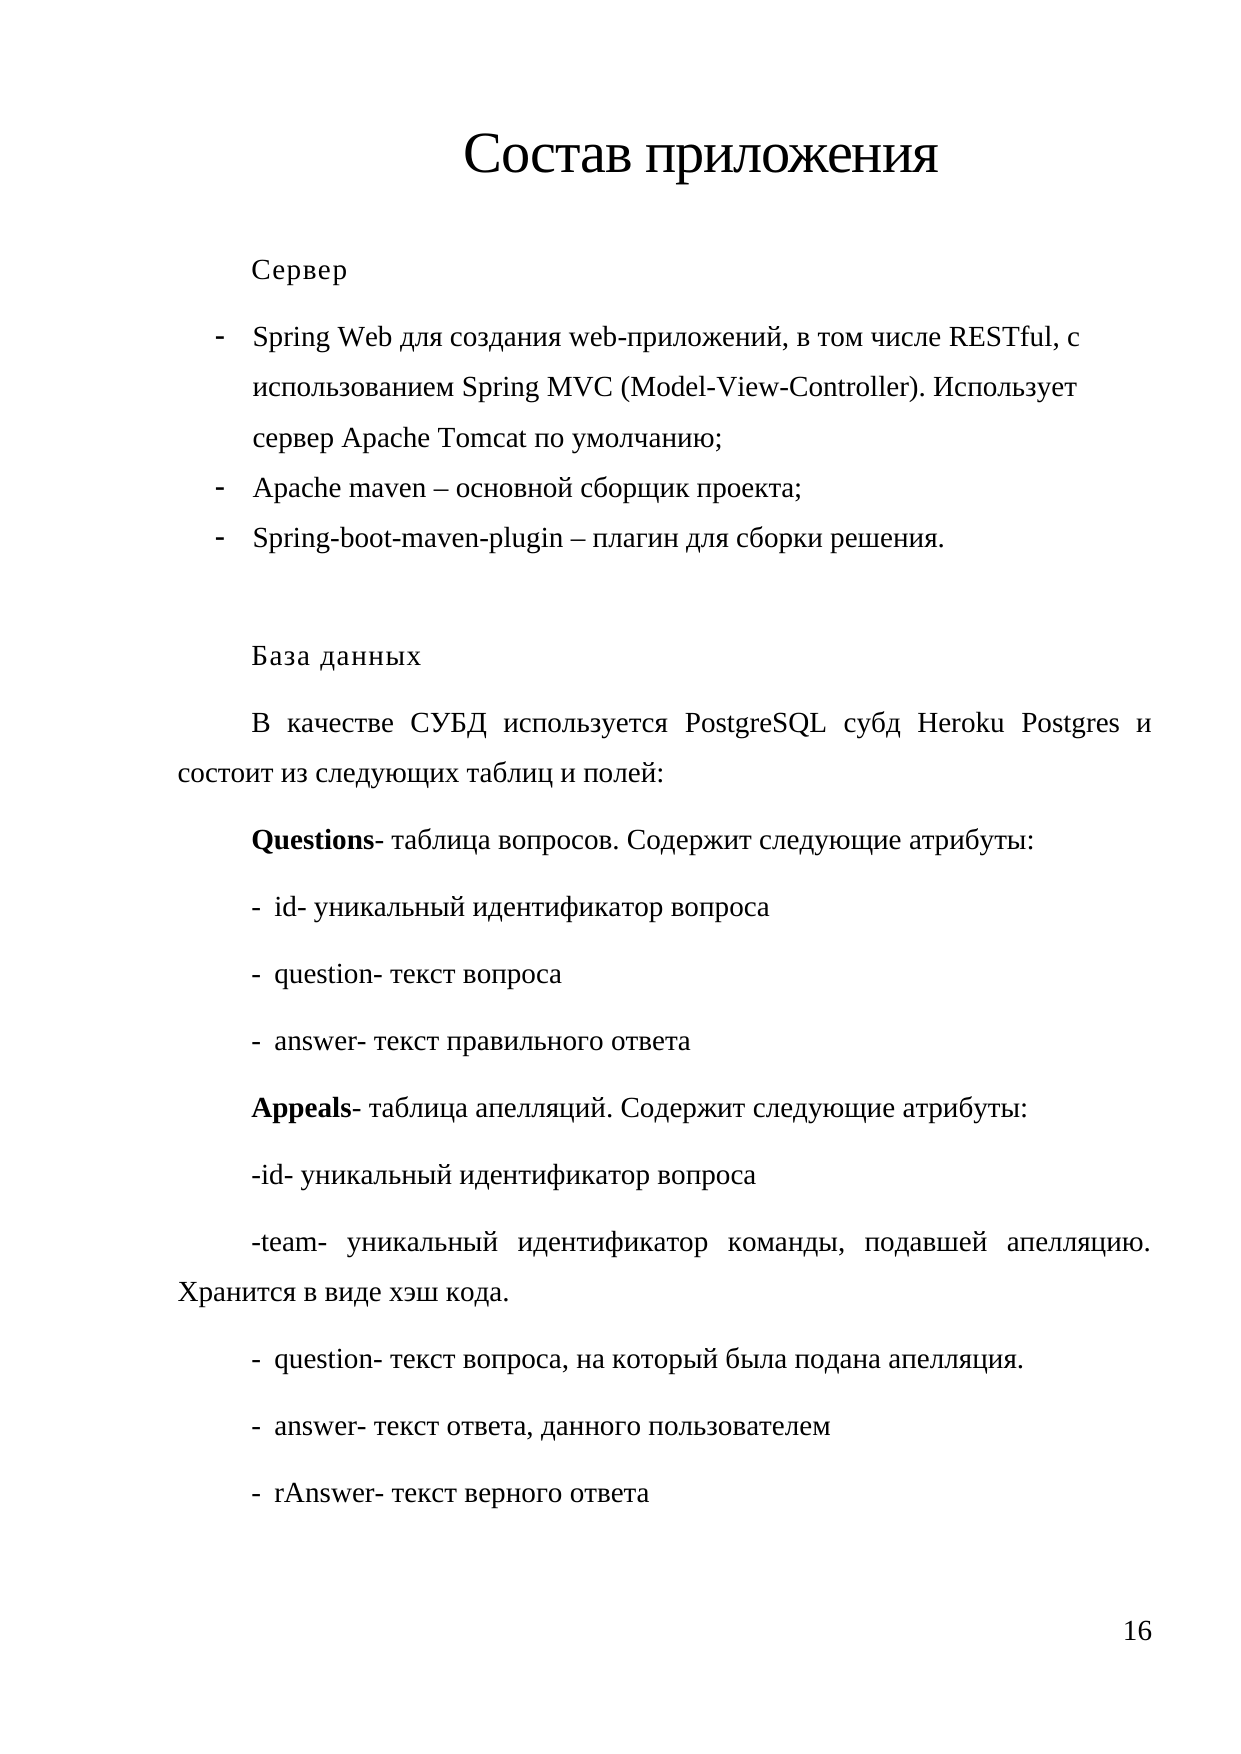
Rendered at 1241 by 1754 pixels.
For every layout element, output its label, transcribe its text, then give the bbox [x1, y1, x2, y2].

text В качестве СУБД используется PostgreSQL субд Heroku Postgres и состоит из следующих таблиц и полей: [177, 705, 1152, 789]
text -id- уникальный идентификатор вопроса [177, 1157, 1152, 1191]
list Apache maven – основной сборщик проекта; [215, 470, 1152, 504]
list question- текст вопроса, на который была подана апелляция. [200, 1341, 1152, 1375]
subtitle Сервер [177, 252, 1152, 286]
list answer- текст ответа, данного пользователем [200, 1408, 1152, 1442]
list Spring-boot-maven-plugin – плагин для сборки решения. [215, 521, 1152, 554]
list question- текст вопроса [200, 956, 1152, 990]
text -team- уникальный идентификатор команды, подавшей апелляцию. Хранится в виде хэш кода. [177, 1224, 1152, 1308]
subtitle База данных [177, 638, 1152, 672]
list answer- текст правильного ответа [200, 1023, 1152, 1057]
text Appeals- таблица апелляций. Содержит следующие атрибуты: [177, 1090, 1152, 1124]
list rAnswer- текст верного ответа [200, 1475, 1152, 1509]
text Questions- таблица вопросов. Содержит следующие атрибуты: [177, 822, 1152, 856]
list Spring Web для создания web-приложений, в том числе RESTful, с использованием Spring MVC (Model-View-Controller). Использует сервер Apache Tomcat по умолчанию; [215, 319, 1152, 453]
title Состав приложения [177, 118, 1152, 185]
list id- уникальный идентификатор вопроса [200, 889, 1152, 923]
